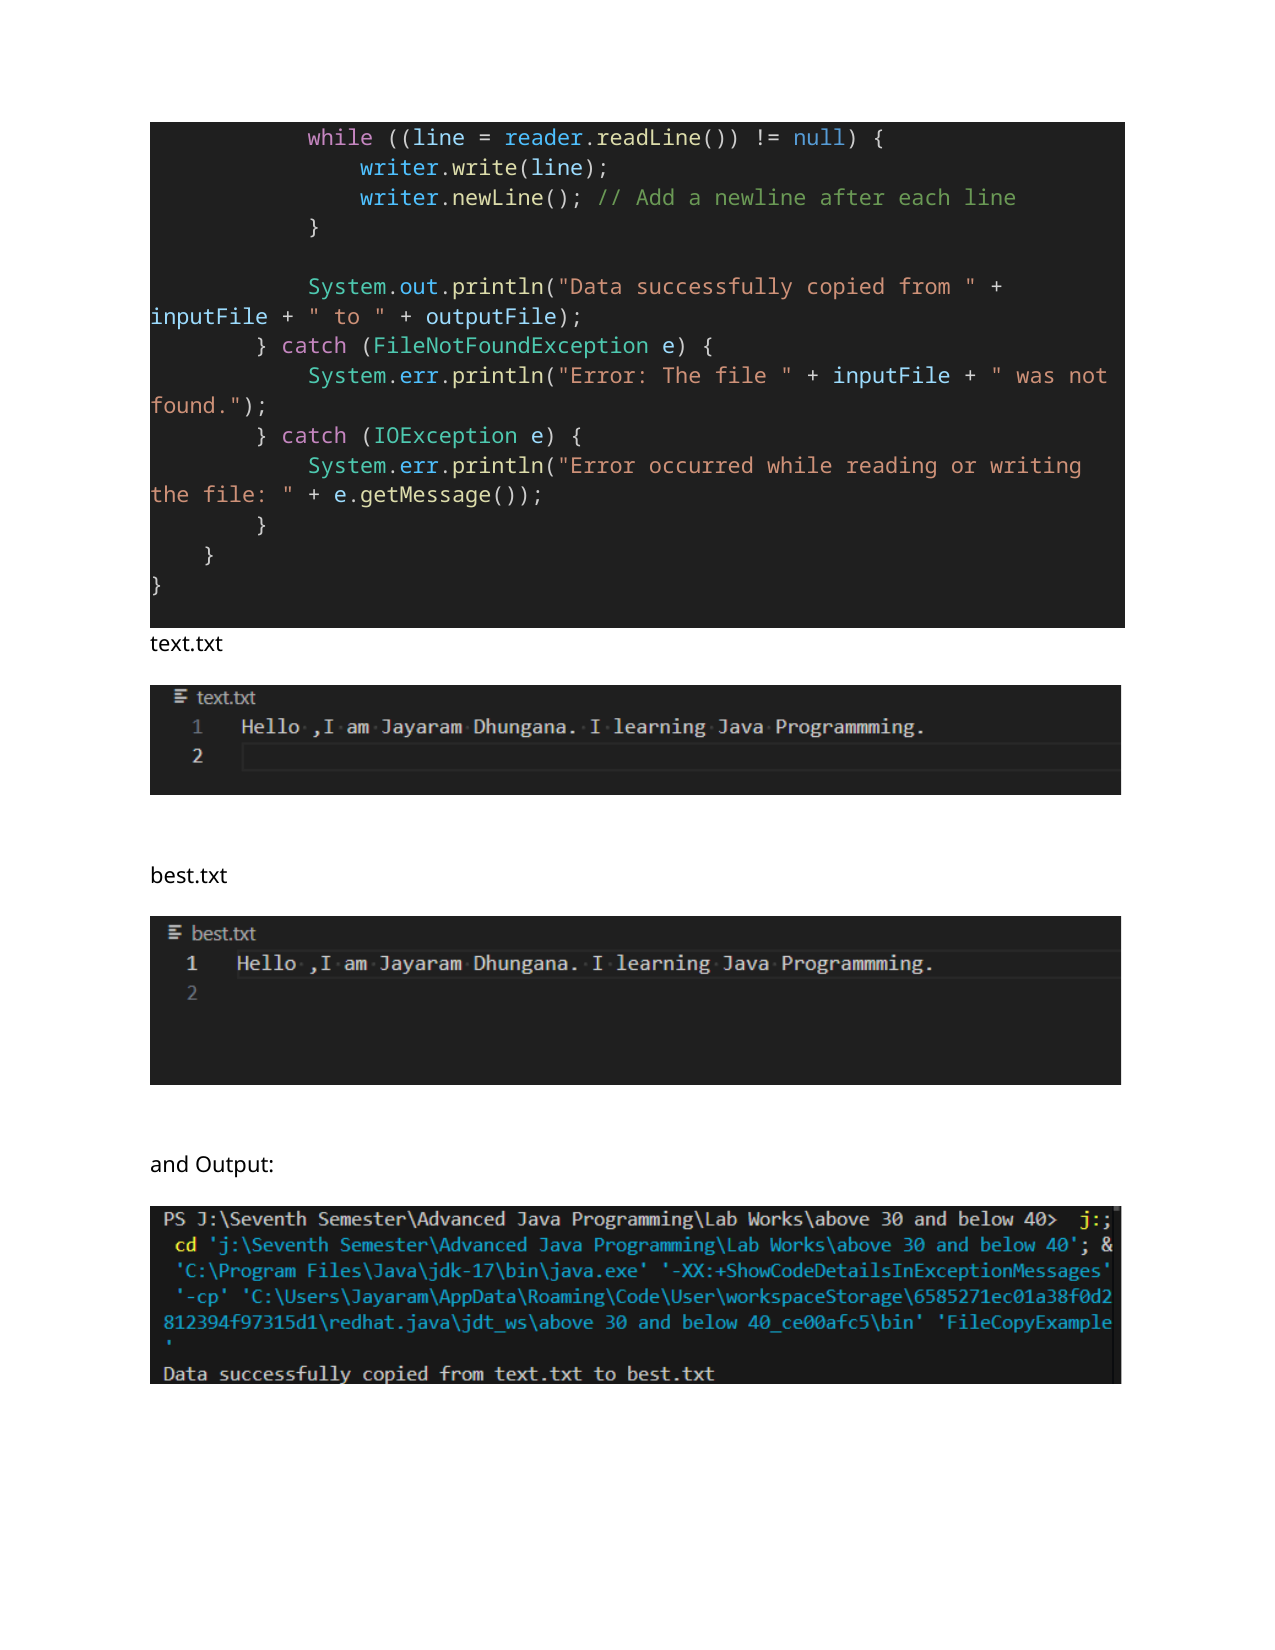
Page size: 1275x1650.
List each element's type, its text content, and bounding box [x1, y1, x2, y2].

text System.out.println("Data successfully copied from " + inputFile + " to " + outputFile); [150, 271, 1125, 330]
text } catch (IOException e) { [150, 420, 1125, 449]
text writer.newLine(); // Add a newline after each line [150, 181, 1125, 211]
picture [150, 916, 1122, 1085]
text System.err.println("Error: The file " + inputFile + " was not found."); [150, 360, 1125, 420]
picture [150, 1206, 1122, 1384]
text while ((line = reader.readLine()) != null) { [150, 122, 1125, 152]
picture [150, 685, 1122, 795]
text } [150, 569, 1125, 598]
text writer.write(line); [150, 152, 1125, 181]
text text.txt [150, 628, 1125, 658]
text System.err.println("Error occurred while reading or writing the file: " + e.getMessage()); [150, 449, 1125, 509]
text } [150, 509, 1125, 539]
text } [150, 539, 1125, 569]
text } [150, 211, 1125, 241]
text } catch (FileNotFoundException e) { [150, 330, 1125, 360]
